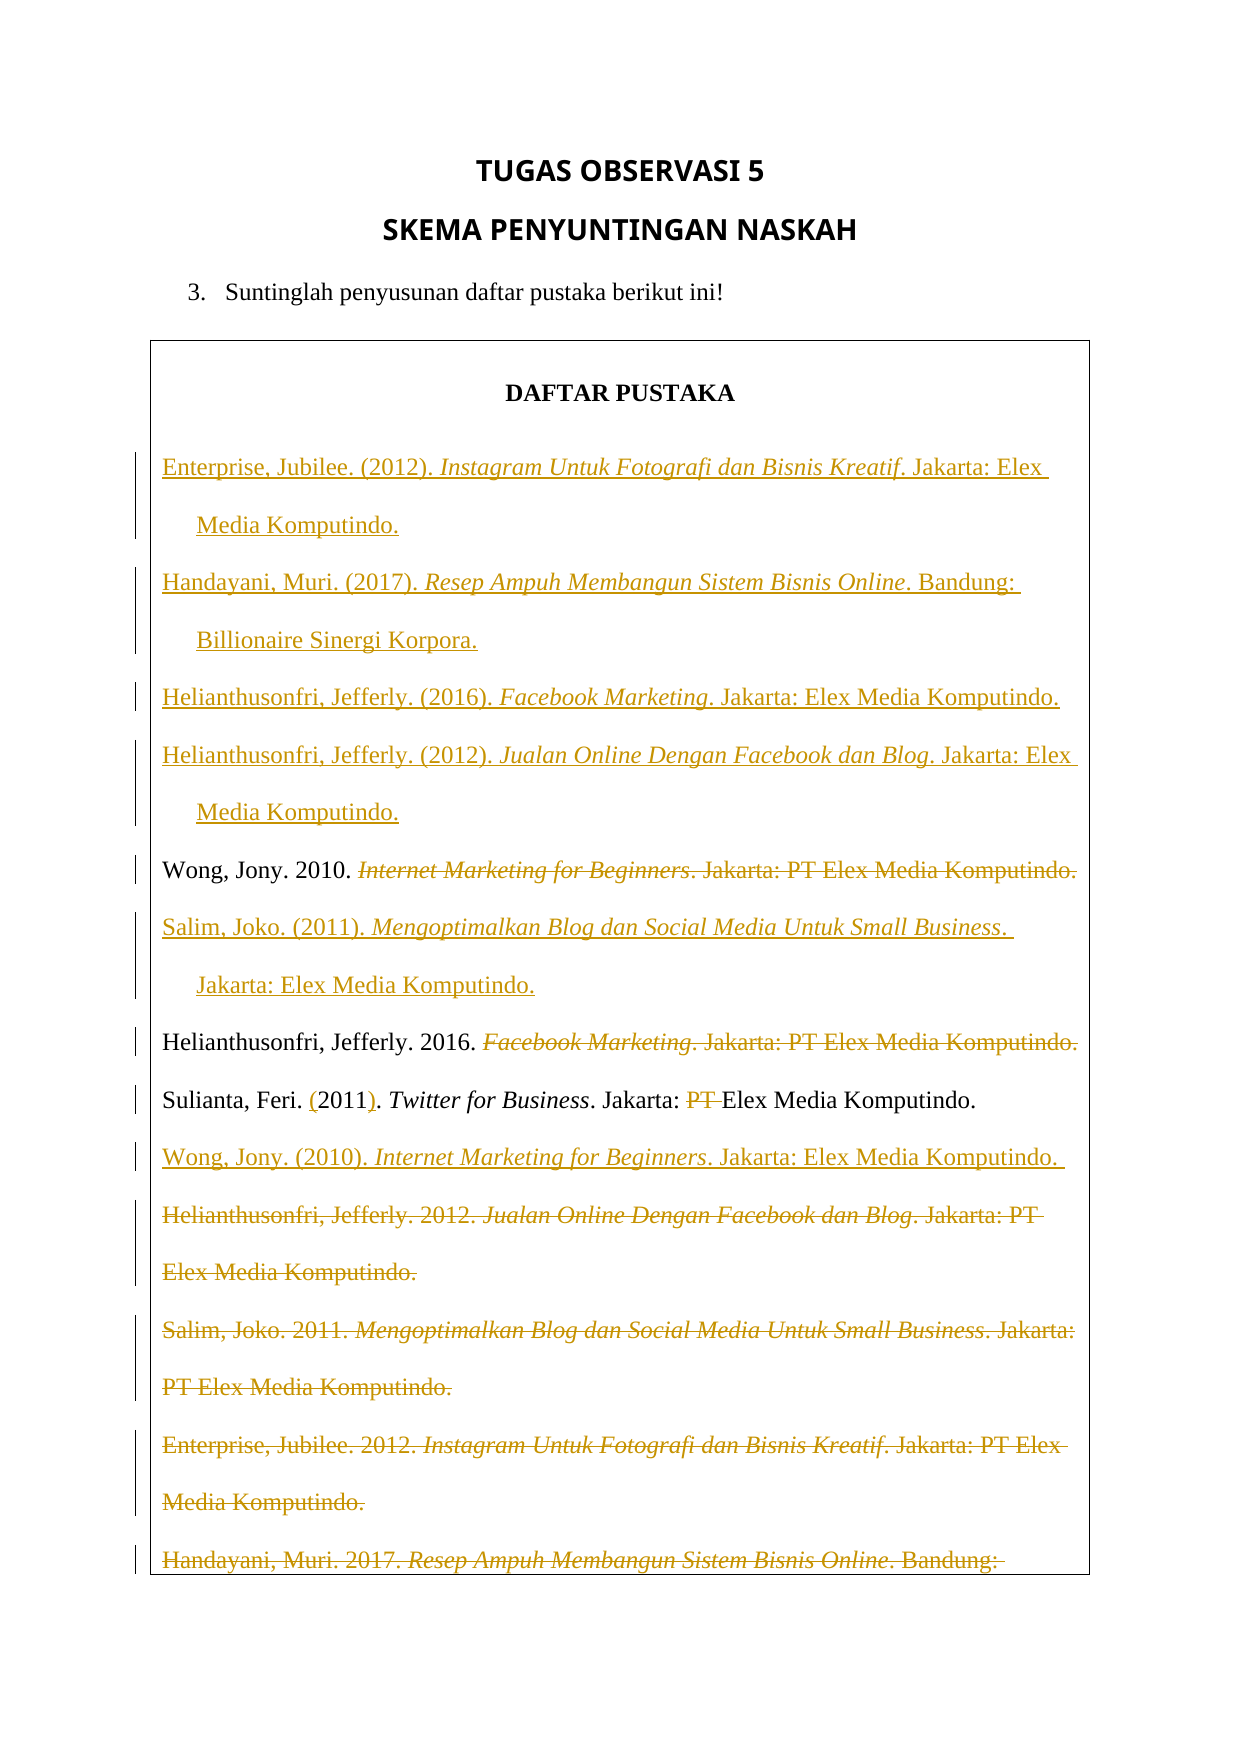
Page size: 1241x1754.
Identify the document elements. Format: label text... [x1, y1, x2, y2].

list Suntinglah penyusunan daftar pustaka berikut ini! [187, 277, 1090, 306]
text SKEMA PENYUNTINGAN NASKAH [150, 209, 1090, 249]
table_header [151, 341, 1089, 1574]
text TUGAS OBSERVASI 5 [150, 150, 1090, 190]
